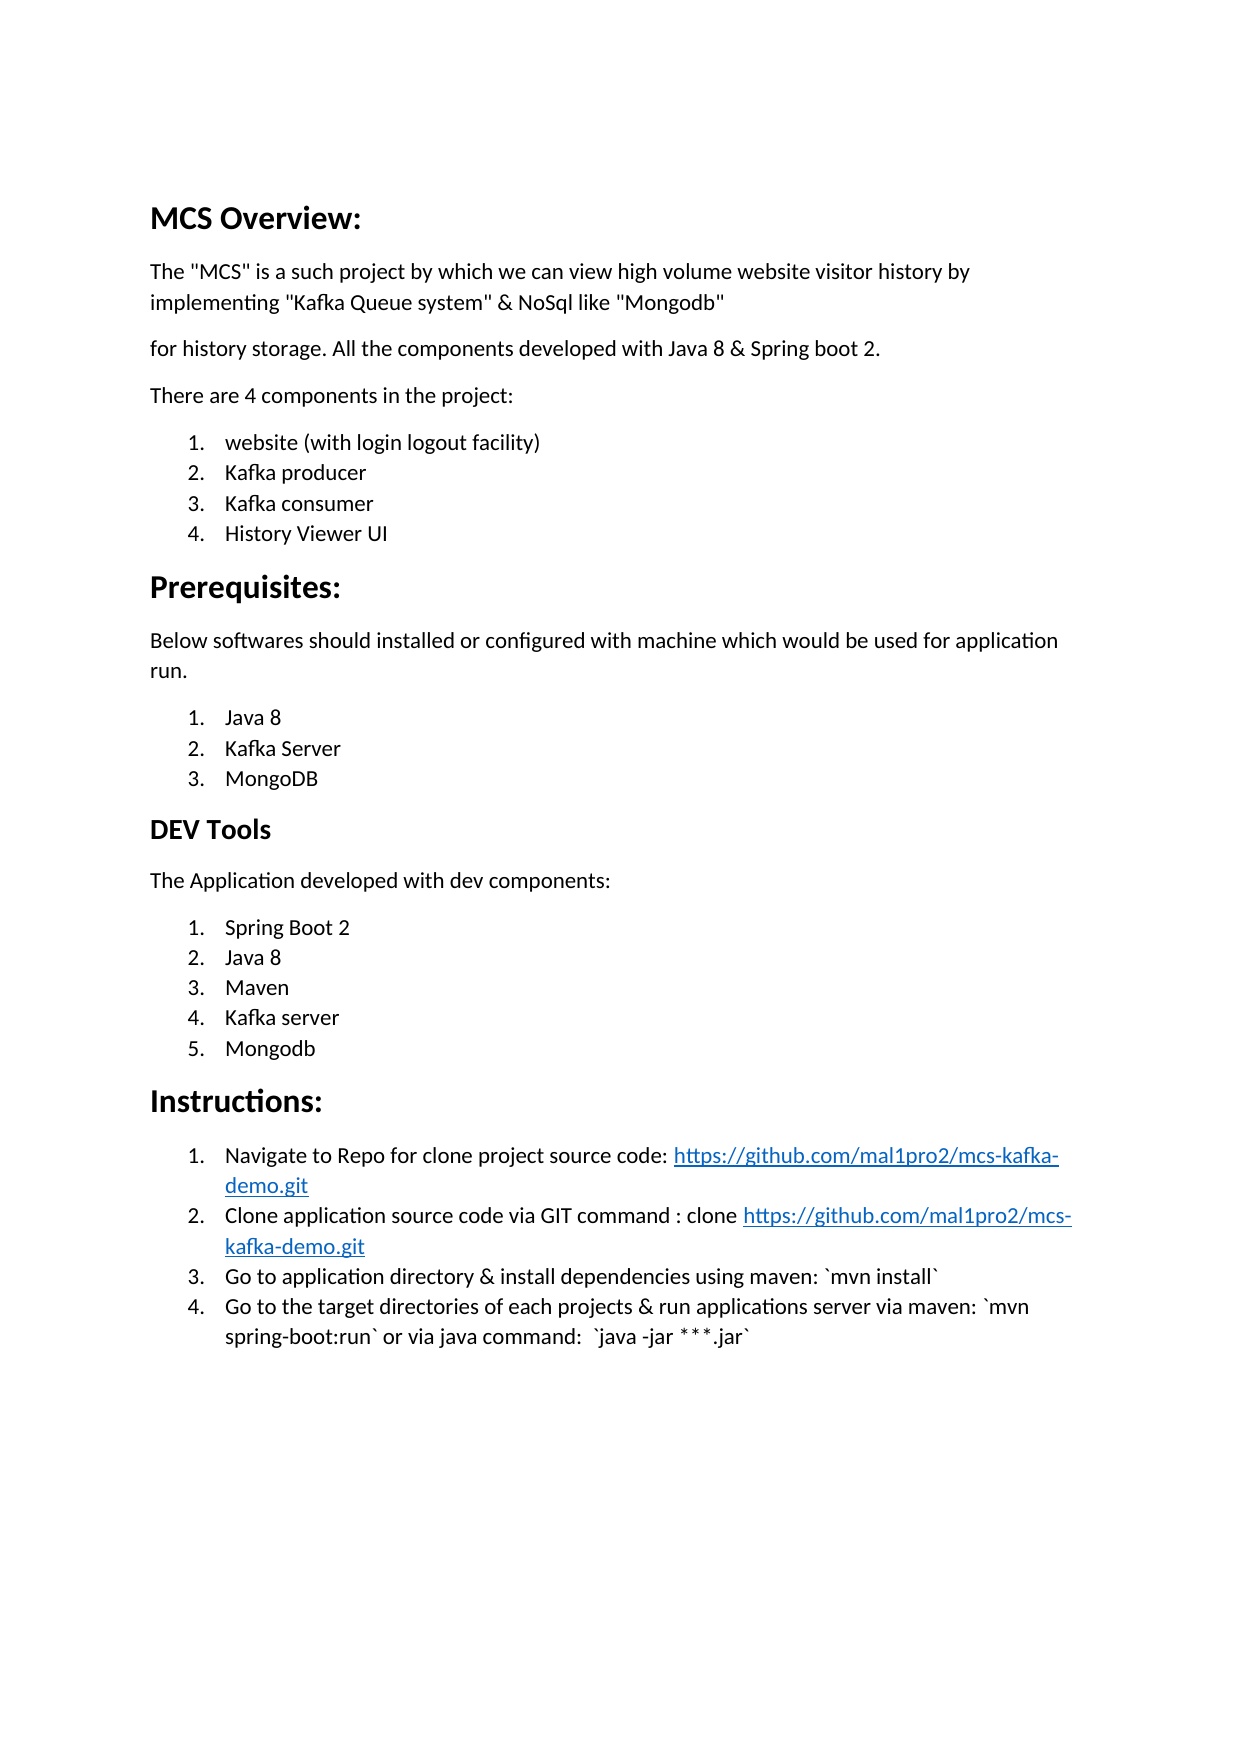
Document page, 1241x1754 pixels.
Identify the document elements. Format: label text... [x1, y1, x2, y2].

list Navigate to Repo for clone project source code: https://github.com/mal1pro2/mcs-kafka-demo.git [187, 1141, 1090, 1199]
list website (with login logout facility) [187, 428, 1090, 456]
text There are 4 components in the project: [150, 381, 1090, 409]
list Go to application directory & install dependencies using maven: `mvn install` [187, 1262, 1090, 1290]
list Go to the target directories of each projects & run applications server via maven: `mvn spring-boot:run` or via java command: `java -jar ***.jar` [187, 1292, 1090, 1350]
list Kafka consumer [187, 489, 1090, 517]
text Prerequisites: [150, 566, 1090, 607]
list Kafka Server [187, 734, 1090, 762]
text DEV Tools [150, 811, 1090, 846]
text for history storage. All the components developed with Java 8 & Spring boot 2. [150, 334, 1090, 363]
list Spring Boot 2 [187, 913, 1090, 941]
text The "MCS" is a such project by which we can view high volume website visitor history by implementing "Kafka Queue system" & NoSql like "Mongodb" [150, 257, 1090, 316]
text Instructions: [150, 1081, 1090, 1121]
list Clone application source code via GIT command : clone https://github.com/mal1pro2/mcs-kafka-demo.git [187, 1202, 1090, 1260]
list Kafka producer [187, 458, 1090, 487]
list Java 8 [187, 943, 1090, 971]
text Below softwares should installed or configured with machine which would be used for application run. [150, 626, 1090, 685]
list History Viewer UI [187, 519, 1090, 547]
list Maven [187, 973, 1090, 1001]
list Kafka server [187, 1003, 1090, 1031]
list MongoDB [187, 764, 1090, 792]
text The Application developed with dev components: [150, 866, 1090, 894]
text MCS Overview: [150, 197, 1090, 238]
list Java 8 [187, 703, 1090, 732]
list Mongodb [187, 1034, 1090, 1062]
